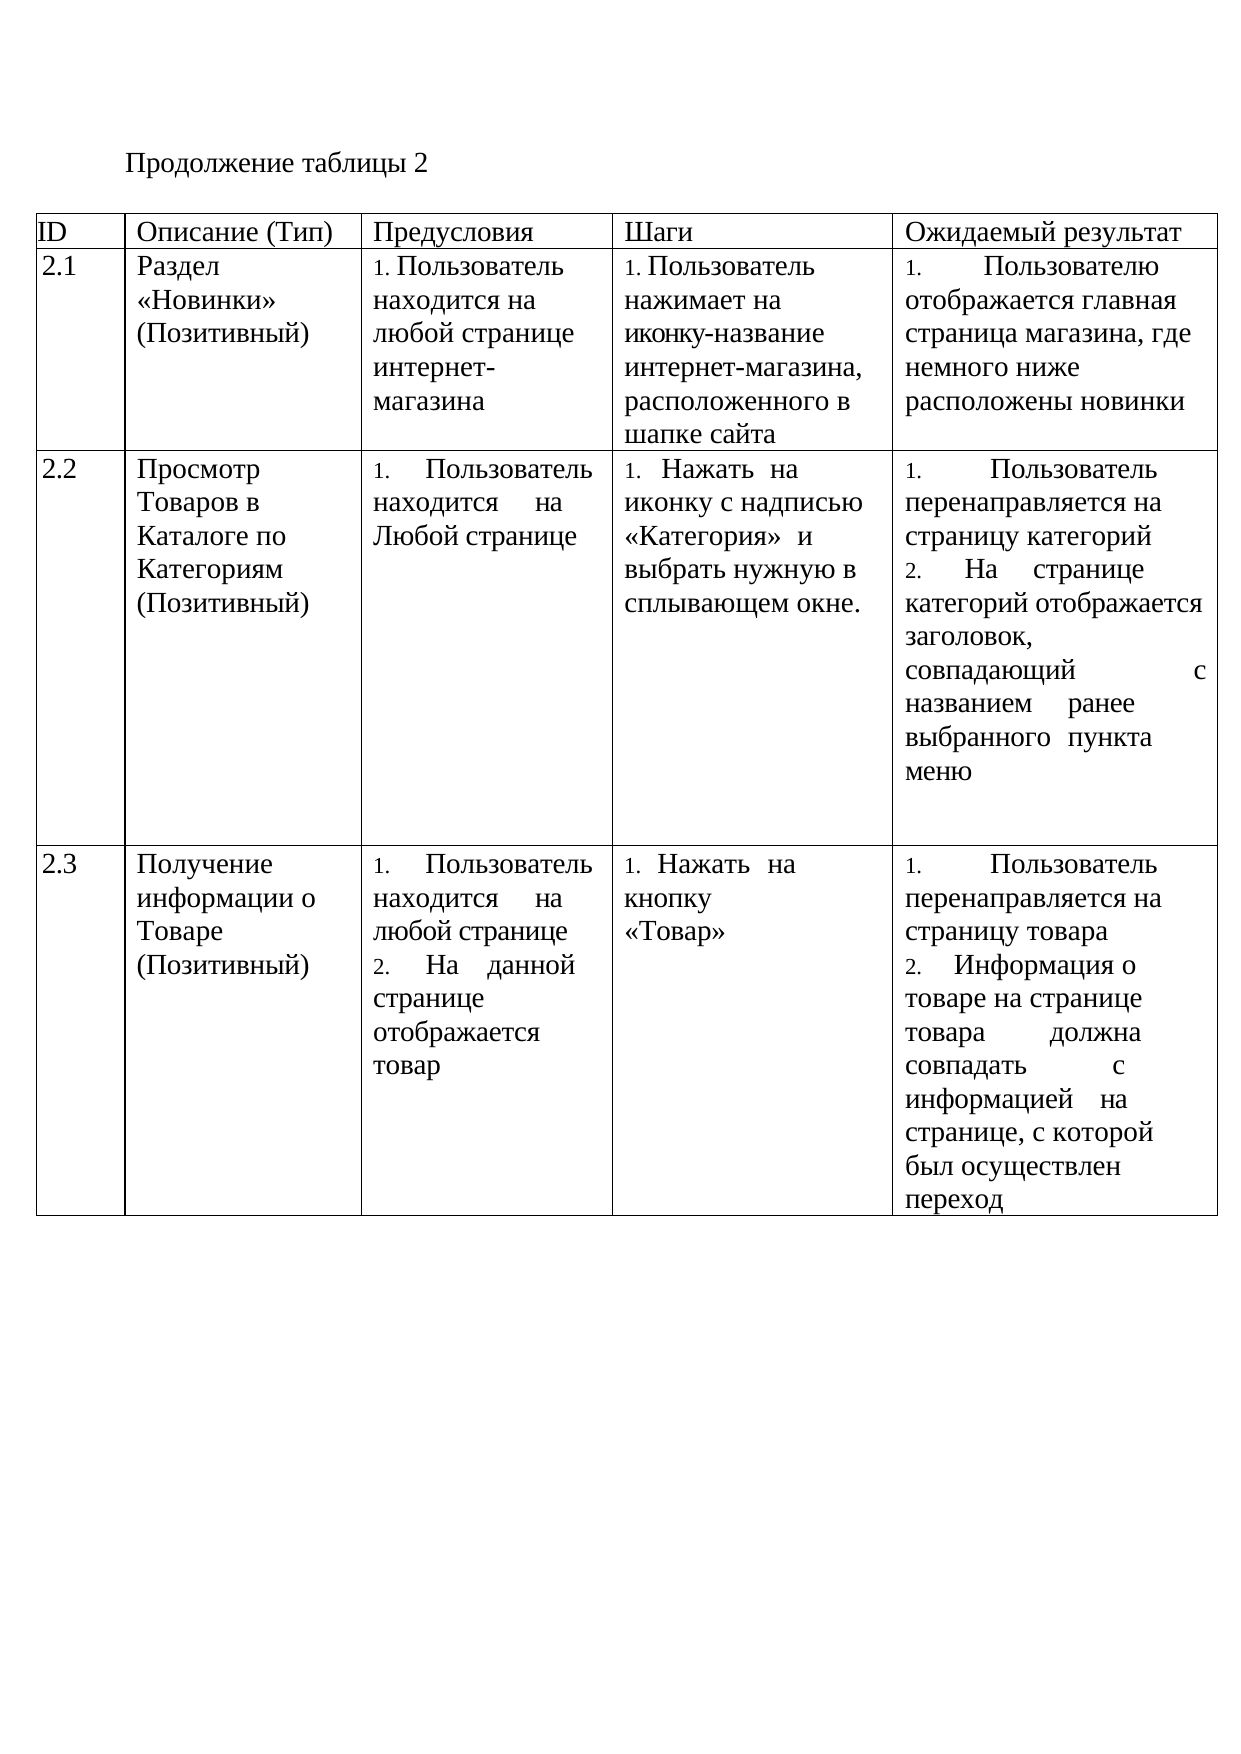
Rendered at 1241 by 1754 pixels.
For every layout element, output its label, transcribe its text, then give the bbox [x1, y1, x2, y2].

table_cell 2.2 [37, 451, 124, 845]
table_cell Пользователю отображается главная страница магазина, где немного ниже расположены новинки [893, 249, 1217, 450]
table_cell Пользователь находится на Любой странице [362, 451, 612, 845]
table_header Предусловия [362, 214, 612, 247]
table_cell Пользователь нажимает на иконку-название интернет-магазина, расположенного в шапке сайта [613, 249, 892, 450]
text Продолжение таблицы 2 [125, 145, 1093, 179]
table_cell Просмотр Товаров в Каталоге по Категориям (Позитивный) [126, 451, 361, 845]
table_cell Раздел «Новинки» (Позитивный) [126, 249, 361, 450]
table_header Ожидаемый результат [893, 214, 1217, 247]
table_cell 2.3 [37, 846, 124, 1215]
table_header ID [37, 214, 124, 247]
table_cell Получение информации о Товаре (Позитивный) [126, 846, 361, 1215]
table_header Шаги [613, 214, 892, 247]
table_cell Нажать на кнопку «Товар» [613, 846, 892, 1215]
table_cell Пользователь находится на любой странице На данной странице отображается товар [362, 846, 612, 1215]
table_cell Нажать на иконку с надписью «Категория» и выбрать нужную в сплывающем окне. [613, 451, 892, 845]
table_cell Пользователь находится на любой странице интернет-магазина [362, 249, 612, 450]
table_header Описание (Тип) [126, 214, 361, 247]
table_cell Пользователь перенаправляется на страницу категорий На странице категорий отображается заголовок, совпадающий с названием ранее выбранного пункта меню [893, 451, 1217, 845]
table_cell Пользователь перенаправляется на страницу товара Информация о товаре на странице товара должна совпадать с информацией на странице, с которой был осуществлен переход [893, 846, 1217, 1215]
table_cell 2.1 [37, 249, 124, 450]
